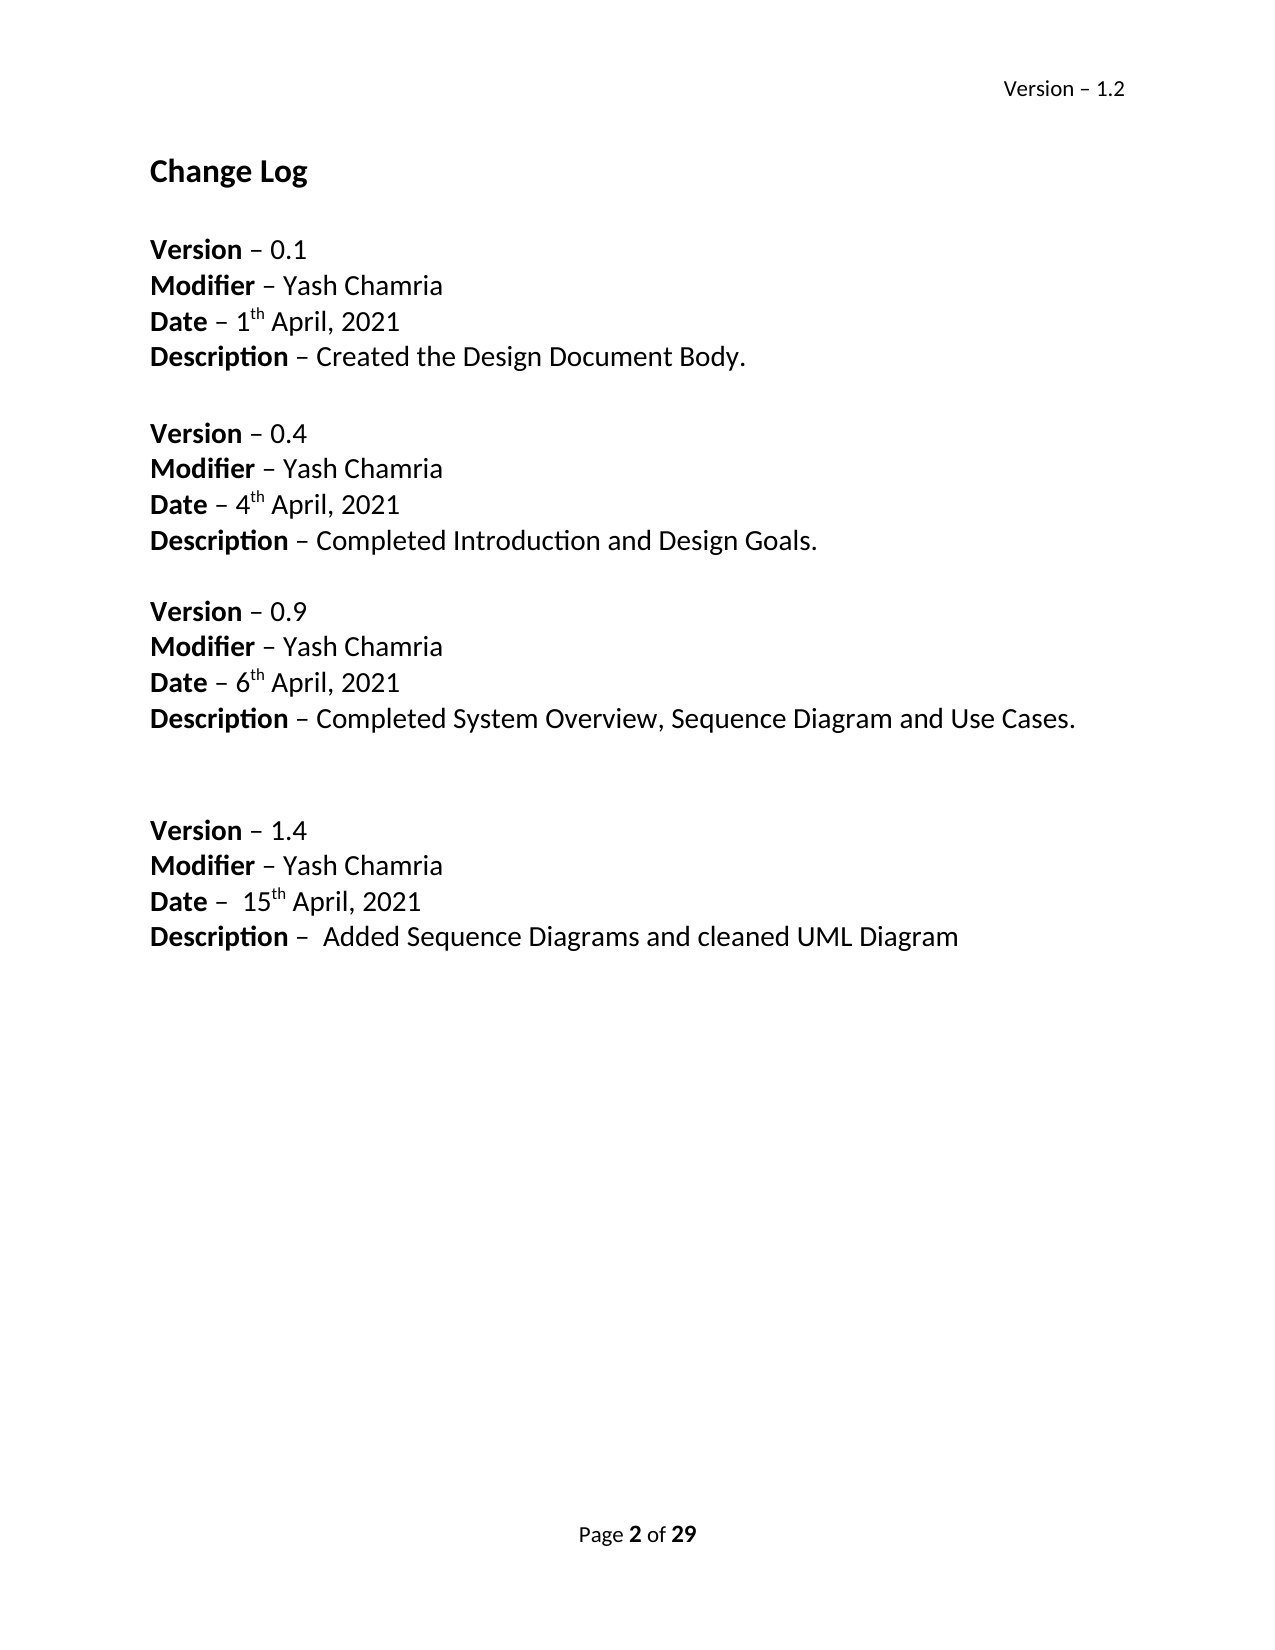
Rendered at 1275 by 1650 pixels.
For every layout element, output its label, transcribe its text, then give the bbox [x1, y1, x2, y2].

title Description – Created the Design Document Body. [150, 338, 1125, 374]
title Version – 1.4 [150, 812, 1125, 847]
title Version – 0.1 [150, 231, 1125, 267]
title Version – 0.9 [150, 593, 1125, 628]
title Change Log [150, 150, 1125, 191]
title Version – 0.4 [150, 415, 1125, 450]
title Date – 4th April, 2021 [150, 486, 1125, 522]
title Date – 15th April, 2021 [150, 883, 1125, 918]
title Description – Added Sequence Diagrams and cleaned UML Diagram [150, 918, 1125, 954]
title Modifier – Yash Chamria [150, 450, 1125, 486]
title Description – Completed Introduction and Design Goals. [150, 522, 1125, 557]
title Modifier – Yash Chamria [150, 847, 1125, 883]
title Date – 6th April, 2021 [150, 664, 1125, 700]
title Date – 1th April, 2021 [150, 303, 1125, 338]
title Description – Completed System Overview, Sequence Diagram and Use Cases. [150, 700, 1125, 735]
title Modifier – Yash Chamria [150, 628, 1125, 664]
title Modifier – Yash Chamria [150, 267, 1125, 303]
